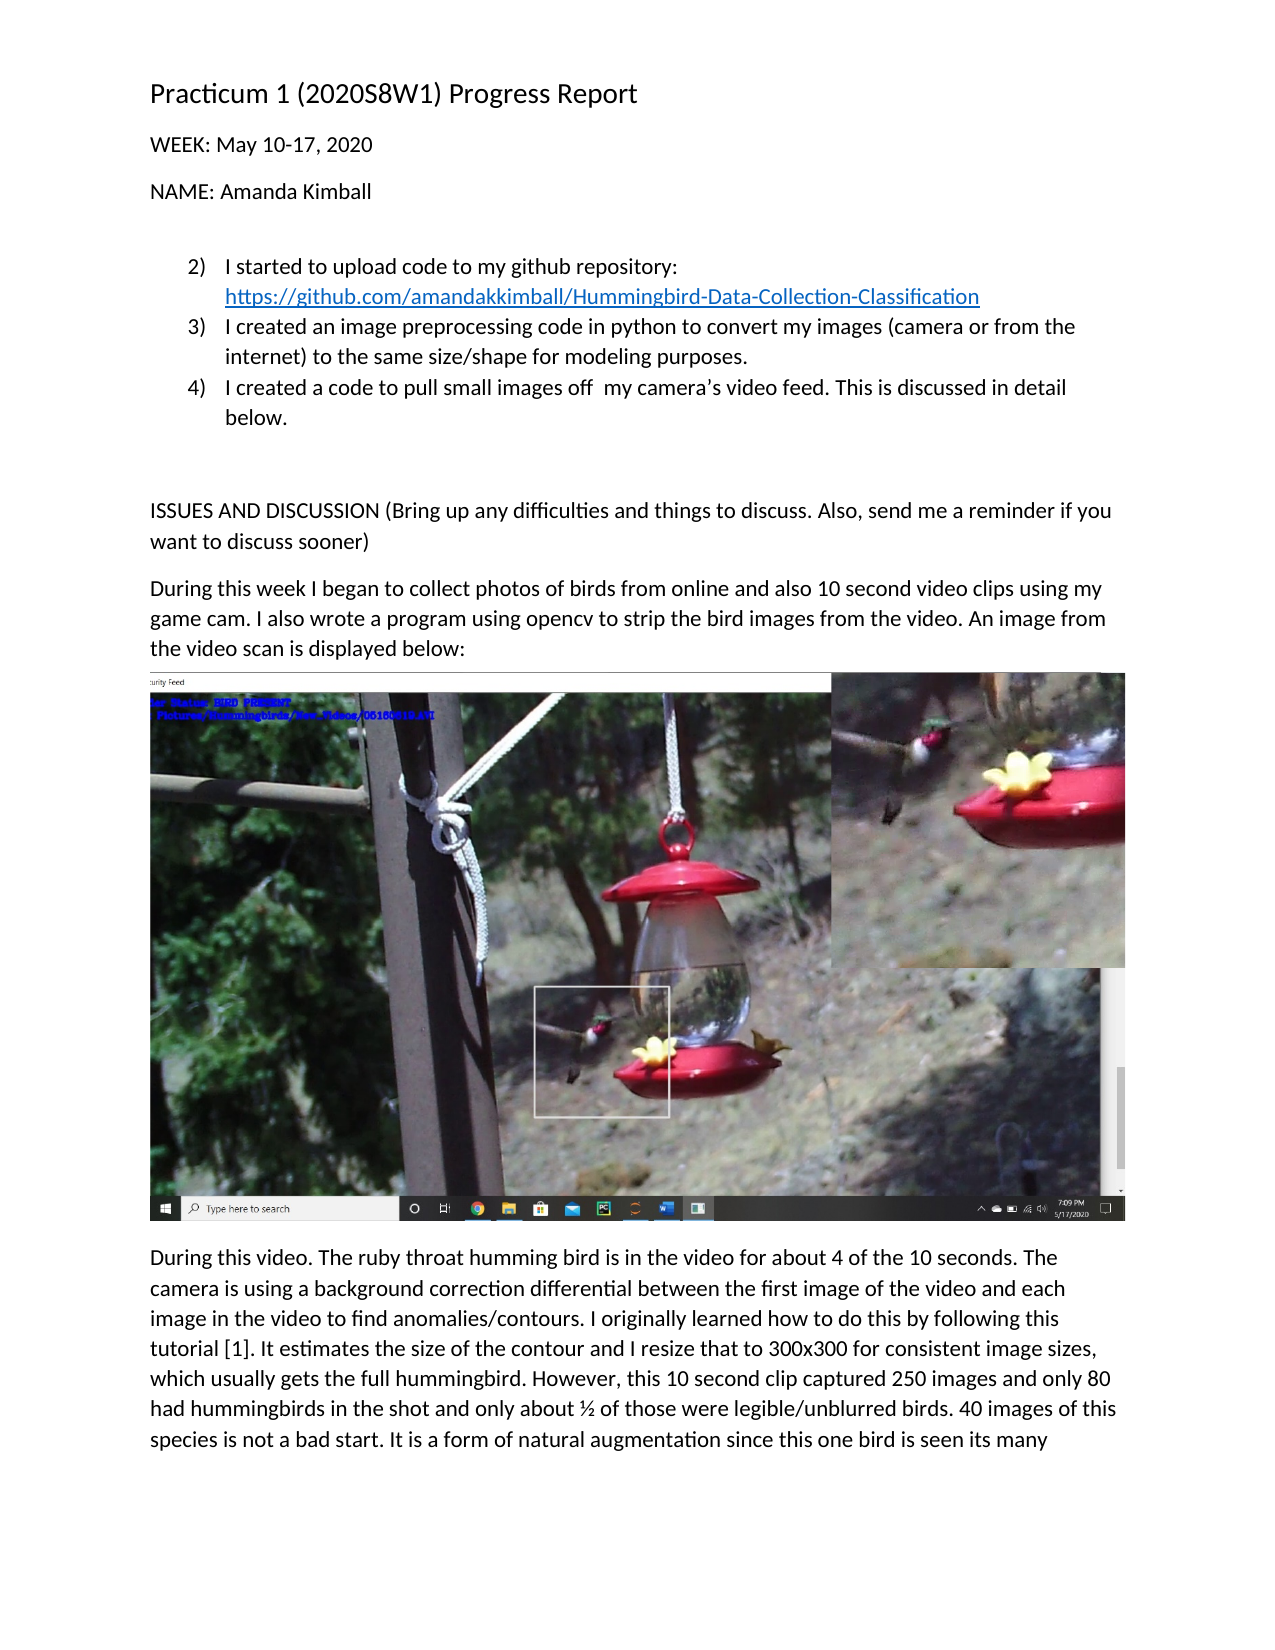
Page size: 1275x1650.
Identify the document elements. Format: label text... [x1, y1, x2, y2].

list I created an image preprocessing code in python to convert my images (camera or from the internet) to the same size/shape for modeling purposes. [187, 312, 1125, 371]
list I started to upload code to my github repository: https://github.com/amandakkimball/Hummingbird-Data-Collection-Classification [187, 252, 1125, 310]
list I created a code to pull small images off my camera’s video feed. This is discussed in detail below. [187, 373, 1125, 431]
picture [150, 672, 1125, 1221]
text During this week I began to collect photos of birds from online and also 10 second video clips using my game cam. I also wrote a program using opencv to strip the bird images from the video. An image from the video scan is displayed below: [150, 574, 1125, 662]
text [150, 1243, 1125, 1453]
text ISSUES AND DISCUSSION (Bring up any difficulties and things to discuss. Also, send me a reminder if you want to discuss sooner) [150, 497, 1125, 555]
